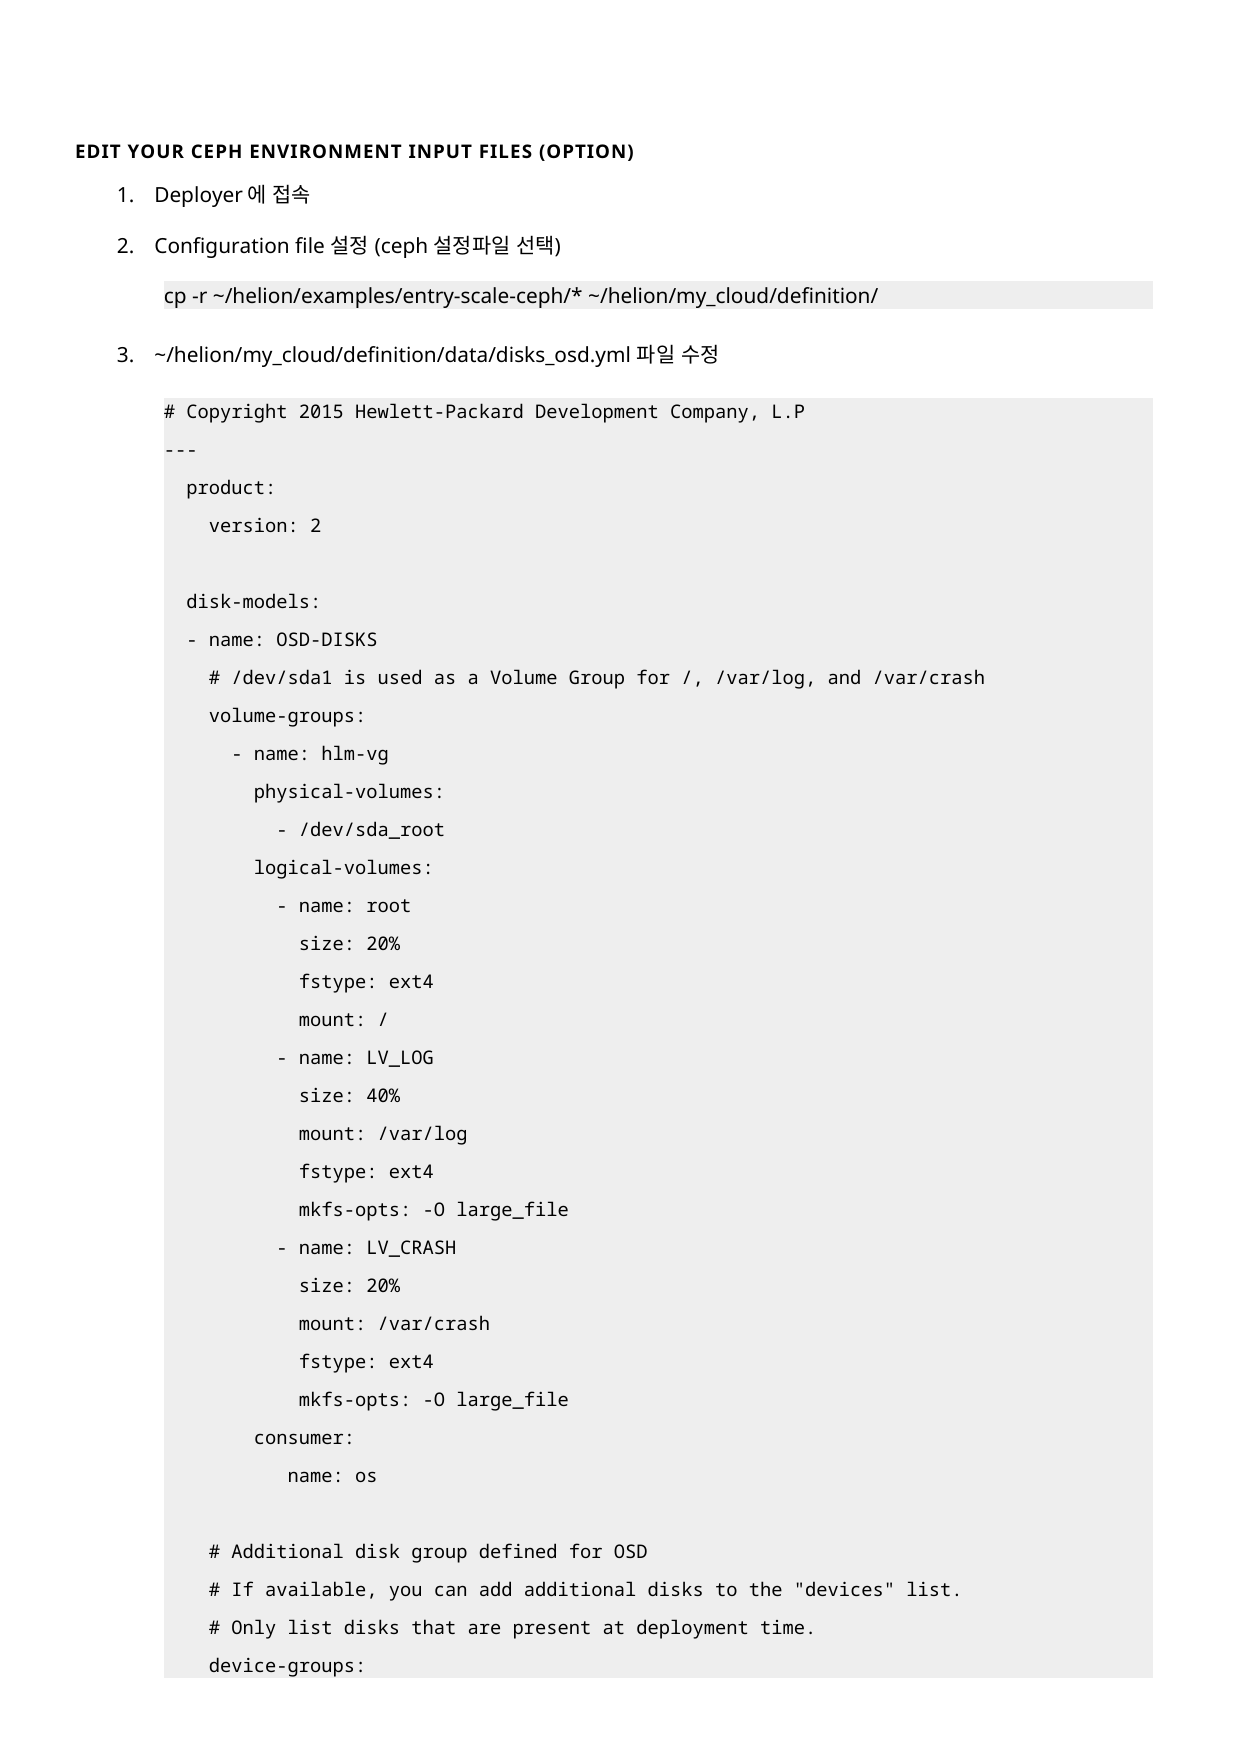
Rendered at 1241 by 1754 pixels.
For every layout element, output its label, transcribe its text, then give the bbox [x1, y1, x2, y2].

list Deployer에 접속 [117, 178, 1165, 209]
text device-groups: [164, 1653, 1153, 1678]
text logical-volumes: [164, 854, 1153, 880]
text product: [164, 474, 1153, 499]
text fstype: ext4 [164, 968, 1153, 994]
text fstype: ext4 [164, 1348, 1153, 1374]
text cp -r ~/helion/examples/entry-scale-ceph/* ~/helion/my_cloud/definition/ [164, 281, 1153, 309]
text - name: hlm-vg [164, 740, 1153, 766]
list Configuration file 설정 (ceph 설정파일 선택) [117, 230, 1165, 260]
text size: 20% [164, 1272, 1153, 1298]
text version: 2 [164, 512, 1153, 537]
text - name: LV_LOG [164, 1044, 1153, 1070]
subtitle Edit Your Ceph Environment Input Files (option) [75, 139, 1165, 164]
text volume-groups: [164, 702, 1153, 728]
text --- [164, 436, 1153, 461]
text - name: OSD-DISKS [164, 626, 1153, 652]
text disk-models: [164, 588, 1153, 613]
text mkfs-opts: -O large_file [164, 1196, 1153, 1222]
text size: 40% [164, 1082, 1153, 1108]
text # If available, you can add additional disks to the "devices" list. [164, 1577, 1153, 1602]
text physical-volumes: [164, 778, 1153, 804]
text consumer: [164, 1424, 1153, 1450]
list ~/helion/my_cloud/definition/data/disks_osd.yml 파일 수정 [117, 338, 1165, 369]
text - /dev/sda_root [164, 816, 1153, 842]
text # Copyright 2015 Hewlett-Packard Development Company, L.P [164, 398, 1153, 423]
text mount: /var/log [164, 1120, 1153, 1146]
text # Only list disks that are present at deployment time. [164, 1614, 1153, 1640]
text mount: / [164, 1006, 1153, 1032]
text size: 20% [164, 930, 1153, 956]
text name: os [164, 1462, 1153, 1488]
text # Additional disk group defined for OSD [164, 1538, 1153, 1564]
text mount: /var/crash [164, 1310, 1153, 1336]
text # /dev/sda1 is used as a Volume Group for /, /var/log, and /var/crash [164, 664, 1153, 689]
text - name: root [164, 892, 1153, 918]
text mkfs-opts: -O large_file [164, 1386, 1153, 1412]
text fstype: ext4 [164, 1158, 1153, 1184]
text - name: LV_CRASH [164, 1234, 1153, 1260]
